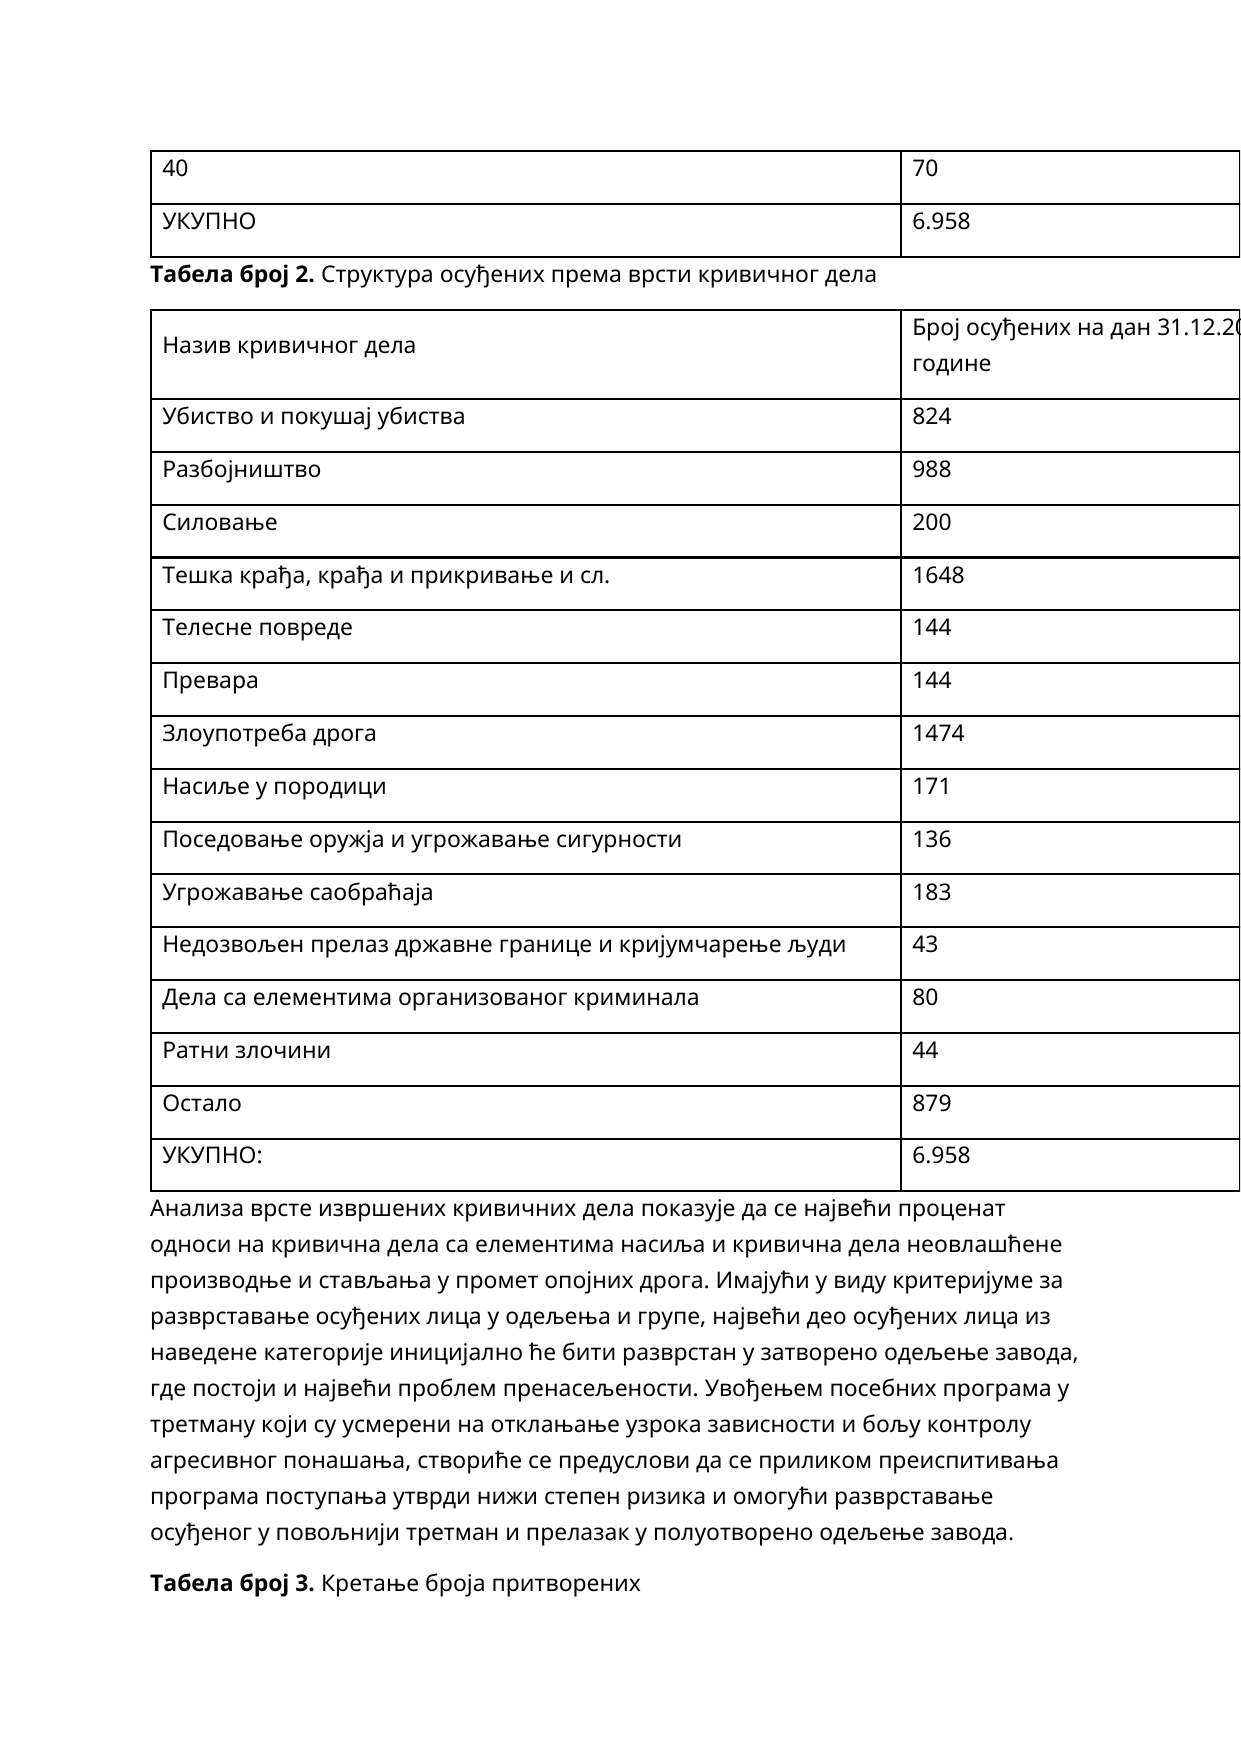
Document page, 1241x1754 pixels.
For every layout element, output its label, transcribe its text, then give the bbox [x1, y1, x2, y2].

table_cell УКУПНО [152, 205, 900, 256]
table_header Број осуђених на дан 31.12.2012. године [902, 311, 1239, 398]
table_cell 879 [902, 1087, 1239, 1137]
table_cell Силовање [152, 506, 900, 556]
table_cell Разбојништво [152, 453, 900, 504]
table_cell 183 [902, 875, 1239, 926]
table_cell Поседовање оружја и угрожавање сигурности [152, 823, 900, 873]
table_cell Ратни злочини [152, 1034, 900, 1084]
table_cell Недозвољен прелаз државне границе и кријумчарење људи [152, 928, 900, 979]
table_cell 6.958 [902, 1140, 1239, 1190]
table_cell 988 [902, 453, 1239, 504]
table_cell 43 [902, 928, 1239, 979]
table_cell 1648 [902, 559, 1239, 609]
text Табела број 3. Кретање броја притворених [150, 1567, 1090, 1598]
table_cell Угрожавање саобраћаја [152, 875, 900, 926]
text Табела број 2. Структура осуђених према врсти кривичног дела [150, 258, 1090, 289]
table_cell 144 [902, 664, 1239, 715]
table_cell Насиље у породици [152, 770, 900, 821]
table_cell 6.958 [902, 205, 1239, 256]
table_cell Убиство и покушај убиства [152, 400, 900, 451]
table_cell Тешка крађа, крађа и прикривање и сл. [152, 559, 900, 609]
table_header Назив кривичног дела [152, 311, 900, 398]
table_cell Телесне повреде [152, 611, 900, 662]
table_cell Злоупотреба дрога [152, 717, 900, 768]
text Анализа врсте извршених кривичних дела показује да се највећи проценат односи на кривична дела са елементима насиља и кривична дела неовлашћене производње и стављања у промет опојних дрога. Имајући у виду критеријуме за разврставање осуђених лица у одељења и групе, највећи део осуђених лица из наведене категорије иницијално ће бити разврстан у затворено одељење завода, где постоји и највећи проблем пренасељености. Увођењем посебних програма у третману који су усмерени на отклањање узрока зависности и бољу контролу агресивног понашања, створиће се предуслови да се приликом преиспитивања програма поступања утврди нижи степен ризика и омогући разврставање осуђеног у повољнији третман и прелазак у полуотворено одељење завода. [150, 1192, 1090, 1547]
table_cell 824 [902, 400, 1239, 451]
table_cell 171 [902, 770, 1239, 821]
table_cell УКУПНО: [152, 1140, 900, 1190]
table_cell Превара [152, 664, 900, 715]
table_cell Остало [152, 1087, 900, 1137]
table_cell 70 [902, 152, 1239, 203]
table_cell 44 [902, 1034, 1239, 1084]
table_cell 200 [902, 506, 1239, 556]
table_cell 80 [902, 981, 1239, 1032]
table_cell Дела са елементима организованог криминала [152, 981, 900, 1032]
table_cell 144 [902, 611, 1239, 662]
table_cell 136 [902, 823, 1239, 873]
table_cell 40 [152, 152, 900, 203]
table_cell 1474 [902, 717, 1239, 768]
